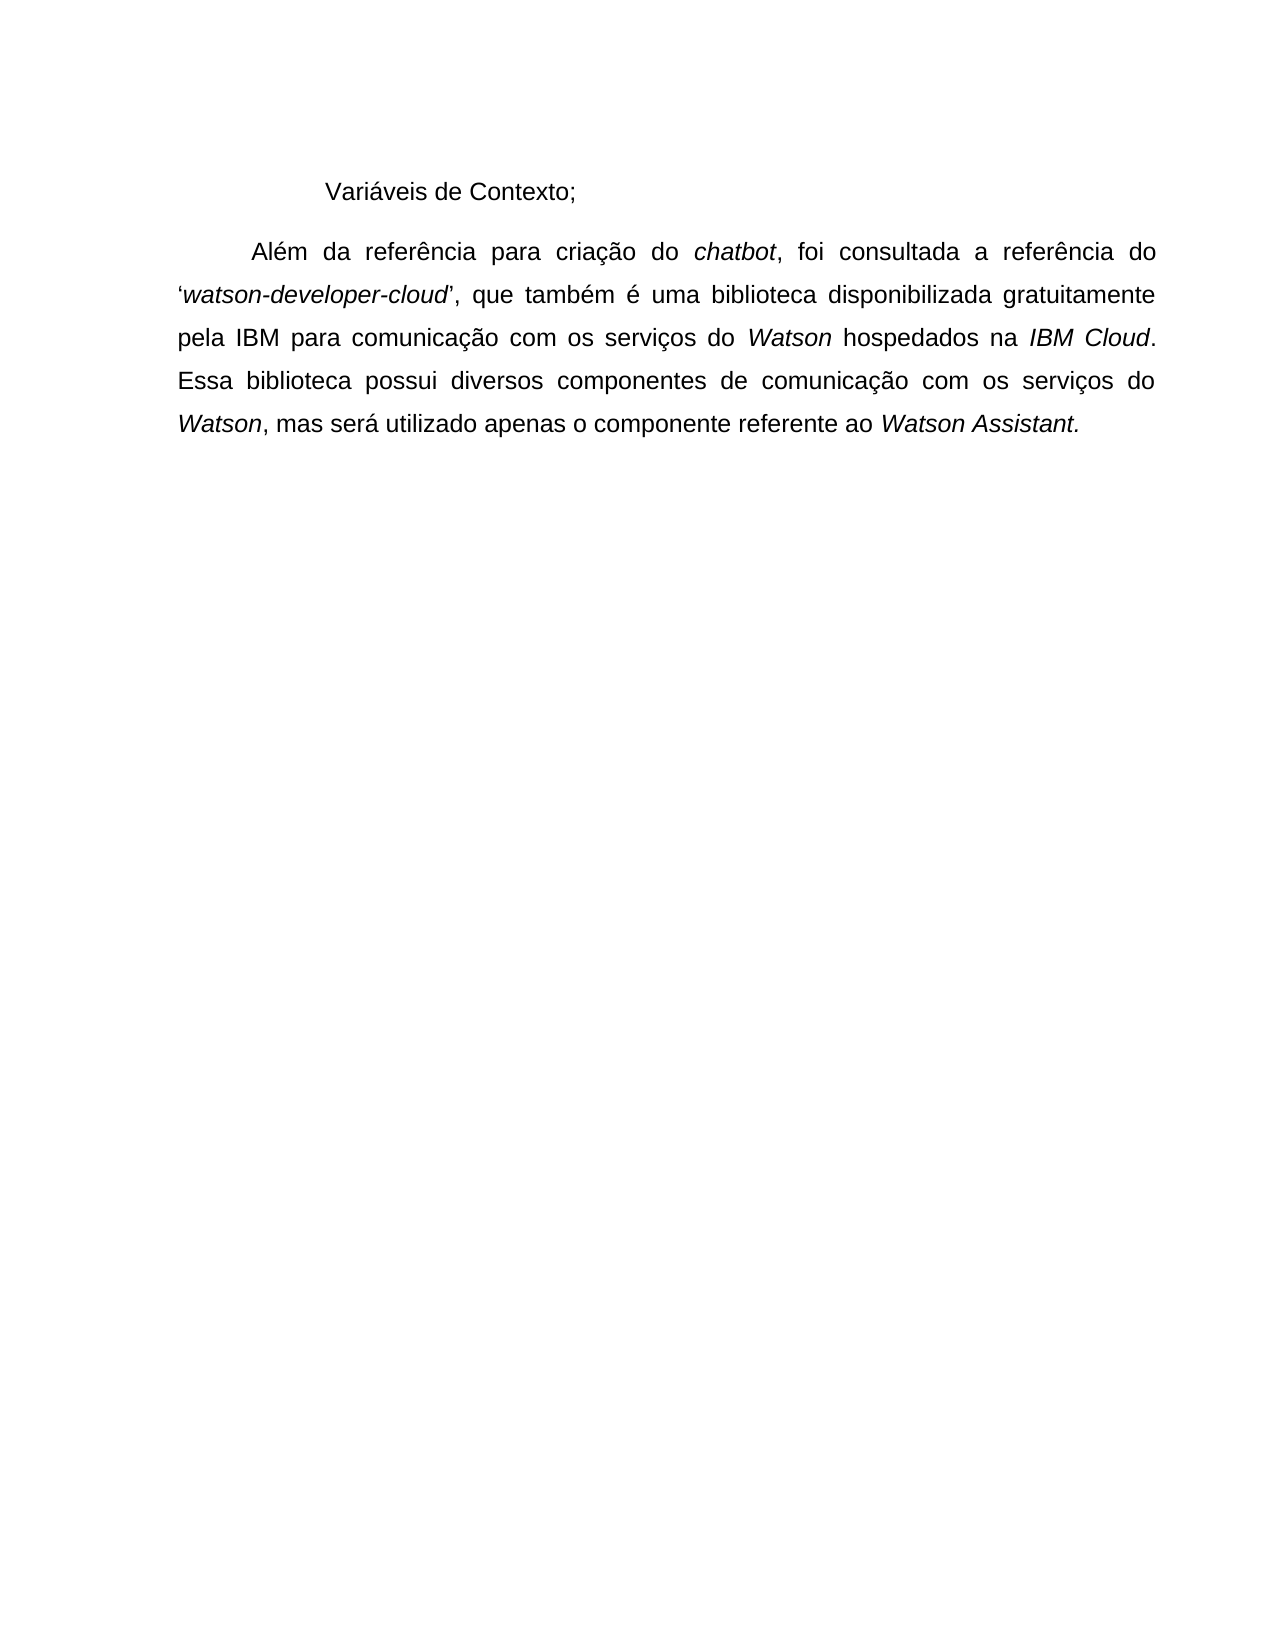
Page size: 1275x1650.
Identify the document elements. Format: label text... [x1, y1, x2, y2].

text Além da referência para criação do chatbot, foi consultada a referência do ‘watson-developer-cloud’, que também é uma biblioteca disponibilizada gratuitamente pela IBM para comunicação com os serviços do Watson hospedados na IBM Cloud. Essa biblioteca possui diversos componentes de comunicação com os serviços do Watson, mas será utilizado apenas o componente referente ao Watson Assistant. [177, 237, 1157, 438]
text Variáveis de Contexto; [177, 177, 1157, 206]
